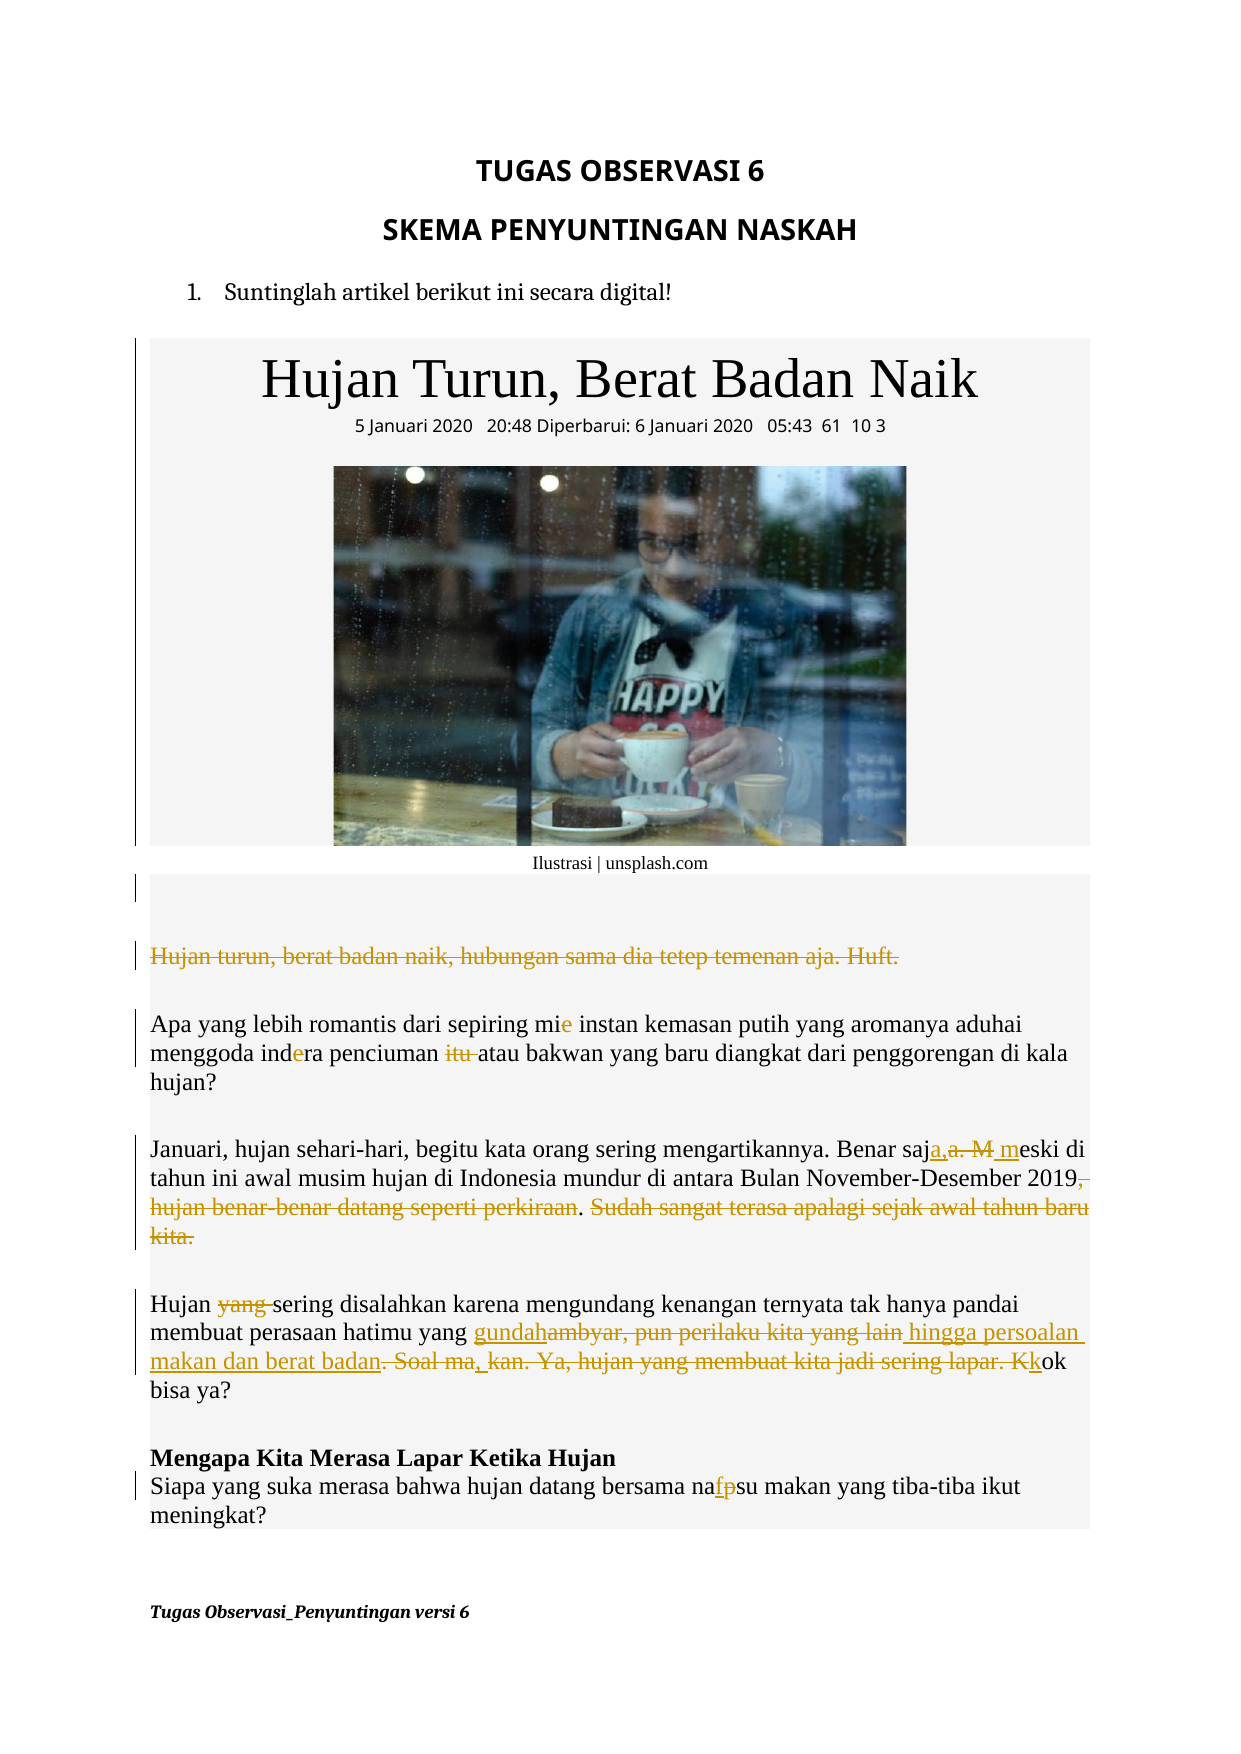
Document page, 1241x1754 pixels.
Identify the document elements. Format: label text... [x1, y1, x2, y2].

list Suntinglah artikel berikut ini secara digital! [187, 278, 1090, 307]
text Hujan sering disalahkan karena mengundang kenangan ternyata tak hanya pandai membuat perasaan hatimu yang ok bisa ya? [150, 1289, 1090, 1404]
text Hujan Turun, Berat Badan Naik [150, 338, 1090, 410]
text SKEMA PENYUNTINGAN NASKAH [150, 209, 1090, 249]
text Ilustrasi | unsplash.com [150, 846, 1090, 874]
text Apa yang lebih romantis dari sepiring mi instan kemasan putih yang aromanya aduhai menggoda indra penciuman atau bakwan yang baru diangkat dari penggorengan di kala hujan? [150, 1009, 1090, 1096]
picture [333, 466, 907, 846]
text 5 Januari 2020 20:48 Diperbarui: 6 Januari 2020 05:43 61 10 3 [150, 410, 1090, 438]
text Januari, hujan sehari-hari, begitu kata orang sering mengartikannya. Benar sajeski di tahun ini awal musim hujan di Indonesia mundur di antara Bulan November-Desember 2019. [150, 1134, 1090, 1249]
text TUGAS OBSERVASI 6 [150, 150, 1090, 190]
text Mengapa Kita Merasa Lapar Ketika Hujan Siapa yang suka merasa bahwa hujan datang bersama nasu makan yang tiba-tiba ikut meningkat? [150, 1443, 1090, 1529]
